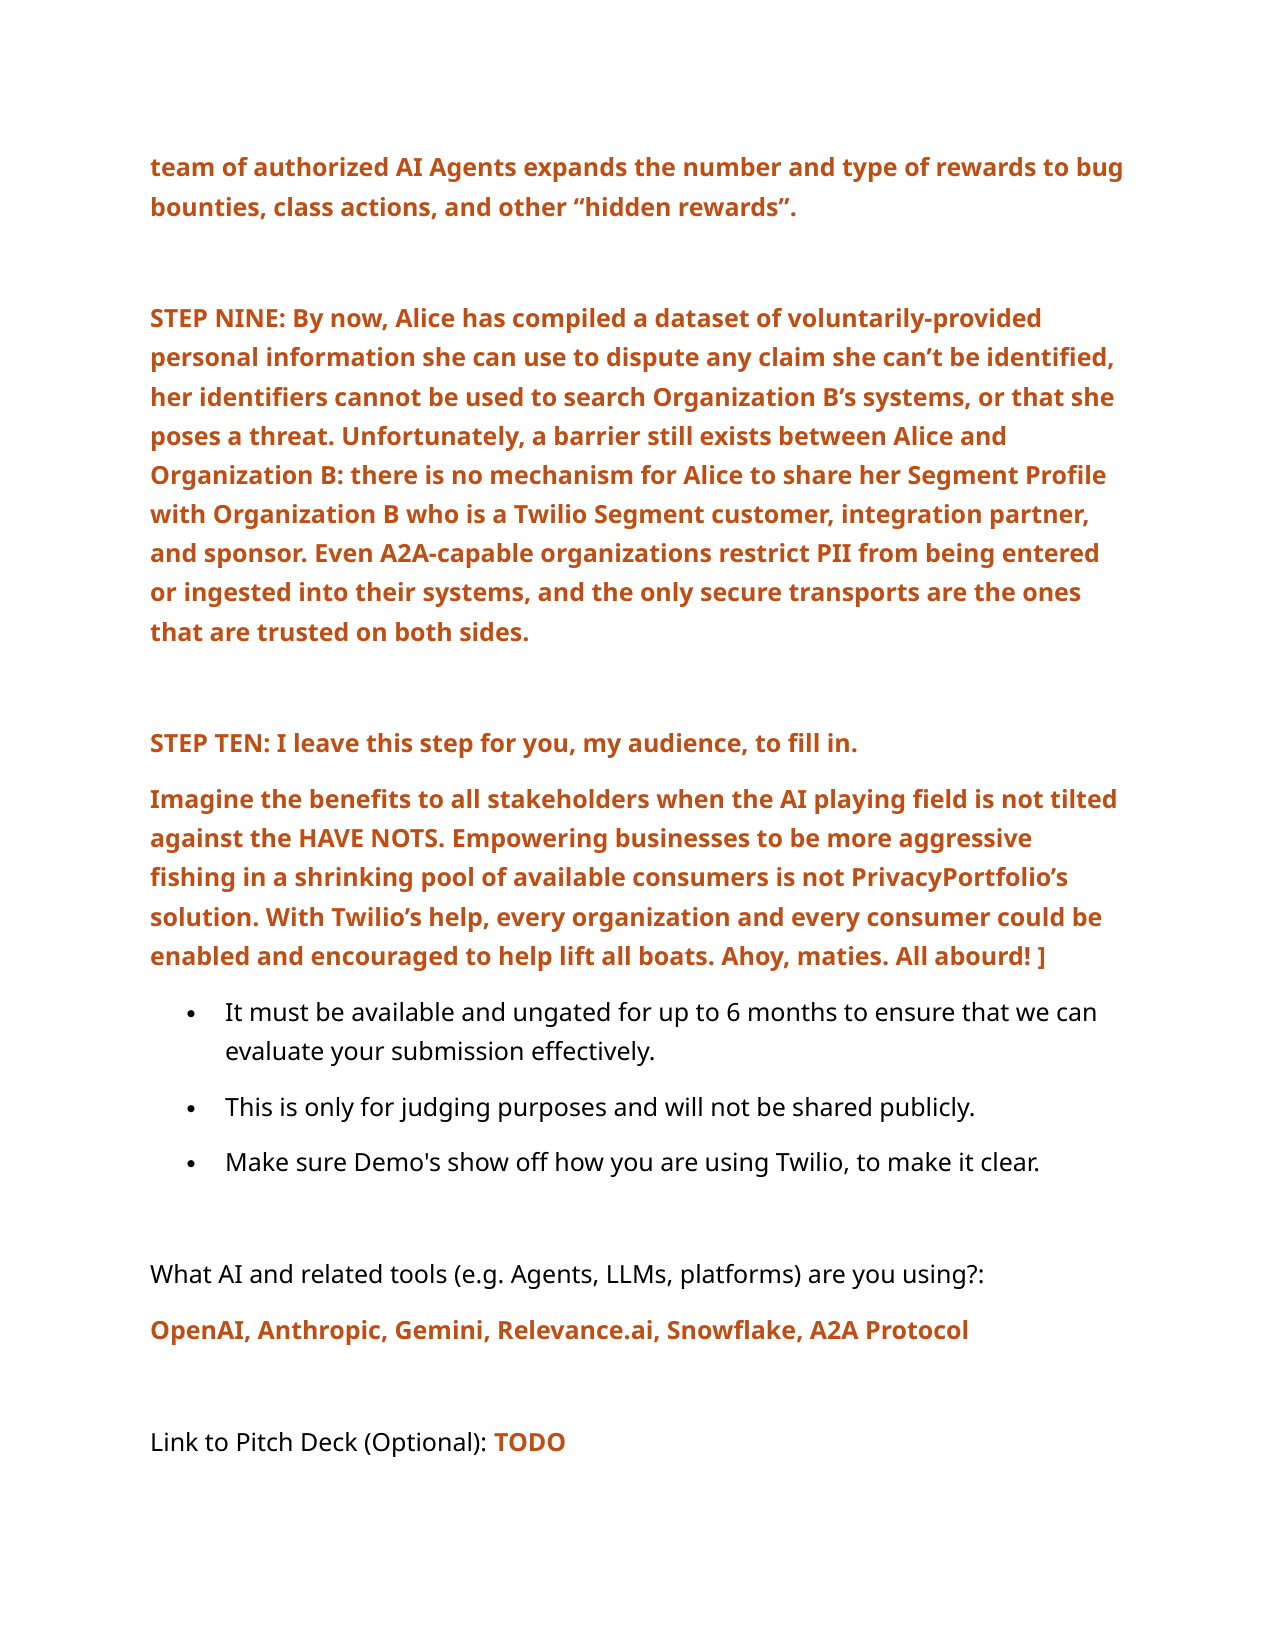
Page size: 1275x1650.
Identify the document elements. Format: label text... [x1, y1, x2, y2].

text Imagine the benefits to all stakeholders when the AI playing field is not tilted against the HAVE NOTS. Empowering businesses to be more aggressive fishing in a shrinking pool of available consumers is not PrivacyPortfolio’s solution. With Twilio’s help, every organization and every consumer could be enabled and encouraged to help lift all boats. Ahoy, maties. All abourd! ] [150, 782, 1125, 972]
list It must be available and ungated for up to 6 months to ensure that we can evaluate your submission effectively. [187, 994, 1125, 1067]
text What AI and related tools (e.g. Agents, LLMs, platforms) are you using?: [150, 1257, 1125, 1291]
list This is only for judging purposes and will not be shared publicly. [187, 1089, 1125, 1123]
list Make sure Demo's show off how you are using Twilio, to make it clear. [187, 1145, 1125, 1179]
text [150, 150, 1125, 223]
text STEP TEN: I leave this step for you, my audience, to fill in. [150, 726, 1125, 760]
text OpenAI, Anthropic, Gemini, Relevance.ai, Snowflake, A2A Protocol [150, 1312, 1125, 1347]
text Link to Pitch Deck (Optional): TODO [150, 1424, 1125, 1458]
text STEP NINE: By now, Alice has compiled a dataset of voluntarily-provided personal information she can use to dispute any claim she can’t be identified, her identifiers cannot be used to search Organization B’s systems, or that she poses a threat. Unfortunately, a barrier still exists between Alice and Organization B: there is no mechanism for Alice to share her Segment Profile with Organization B who is a Twilio Segment customer, integration partner, and sponsor. Even A2A-capable organizations restrict PII from being entered or ingested into their systems, and the only secure transports are the ones that are trusted on both sides. [150, 301, 1125, 648]
